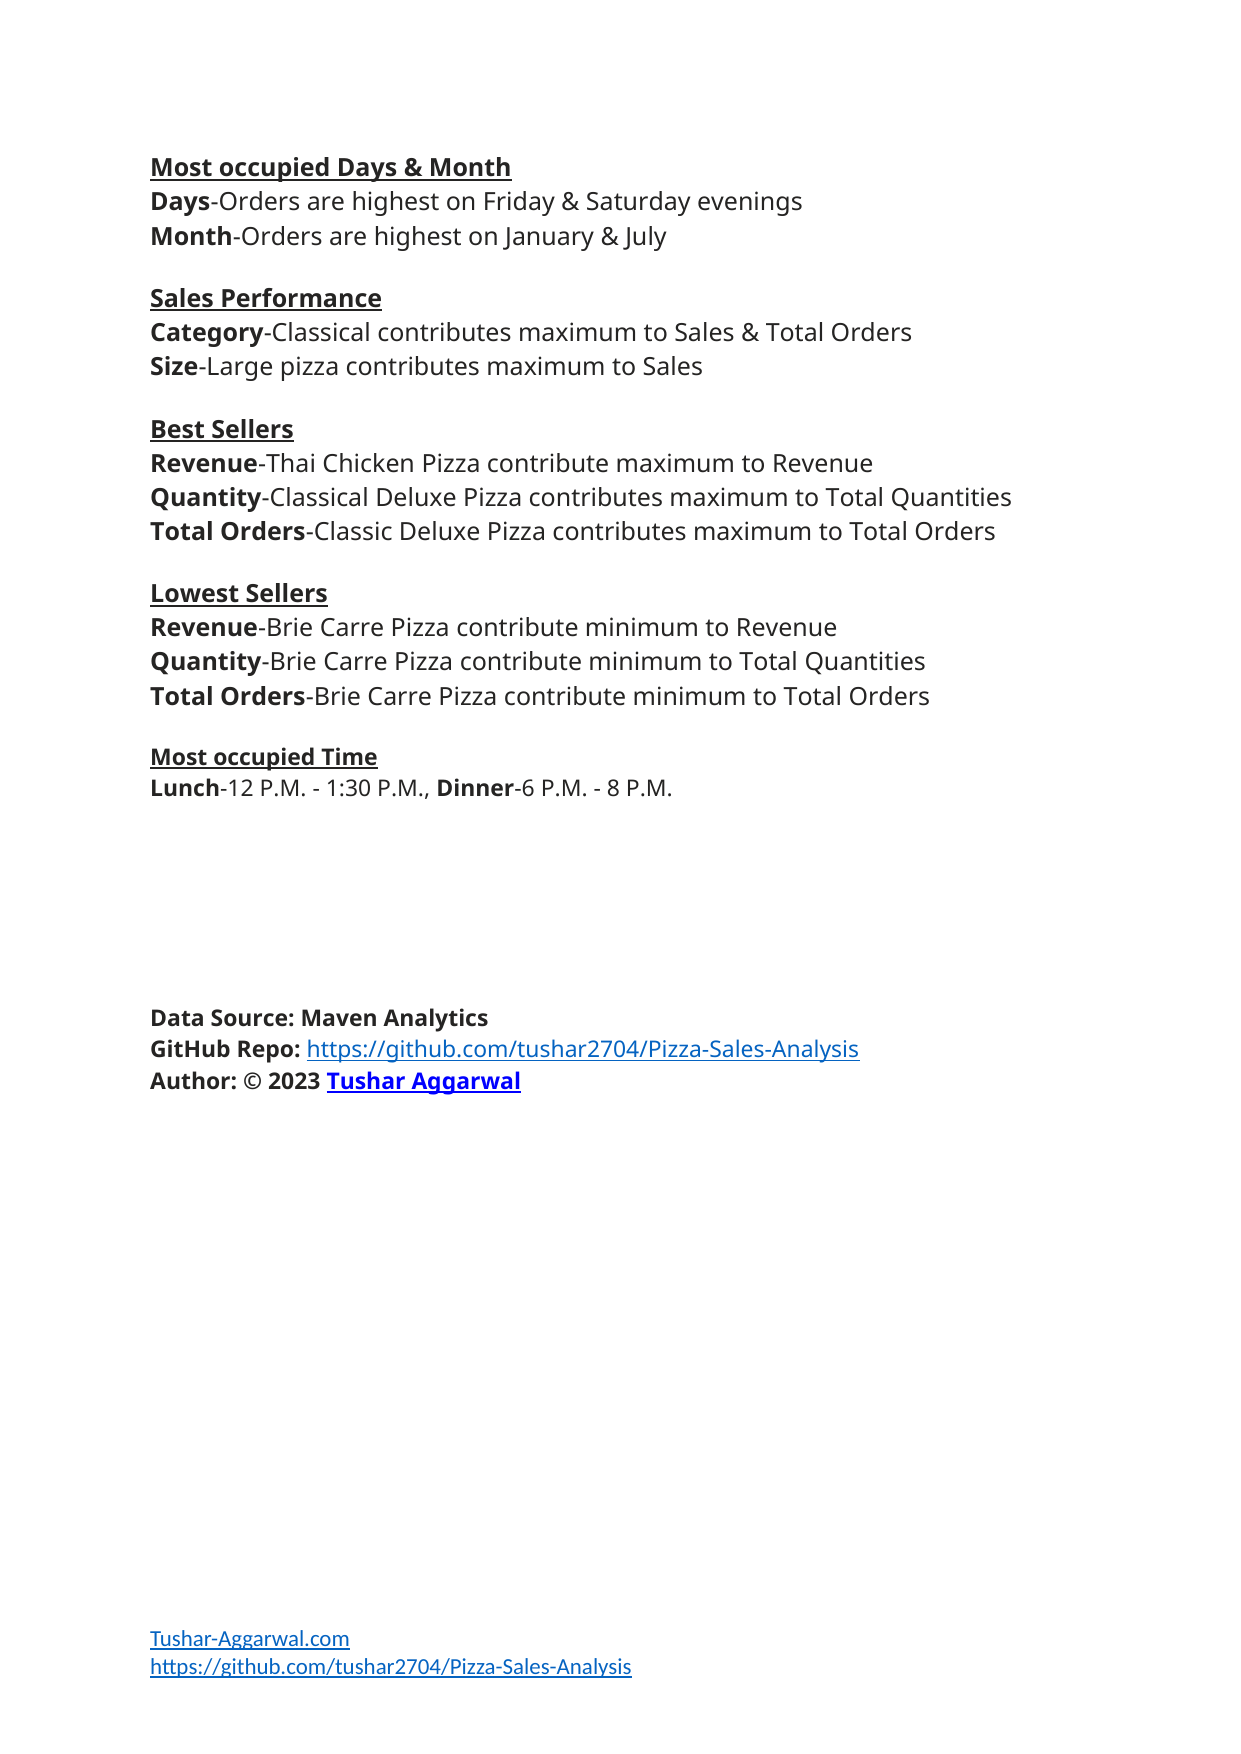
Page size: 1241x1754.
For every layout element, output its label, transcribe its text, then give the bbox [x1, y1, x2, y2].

text Size-Large pizza contributes maximum to Sales [150, 349, 1090, 383]
text Quantity-Classical Deluxe Pizza contributes maximum to Total Quantities [150, 479, 1090, 513]
text Total Orders-Brie Carre Pizza contribute minimum to Total Orders [150, 678, 1090, 712]
text Month-Orders are highest on January & July [150, 218, 1090, 252]
text Days-Orders are highest on Friday & Saturday evenings [150, 184, 1090, 218]
text Best Sellers [150, 411, 1090, 445]
text Revenue-Brie Carre Pizza contribute minimum to Revenue [150, 610, 1090, 644]
text Lowest Sellers [150, 576, 1090, 610]
text Total Orders-Classic Deluxe Pizza contributes maximum to Total Orders [150, 513, 1090, 547]
text Data Source: Maven Analytics [150, 1002, 1090, 1033]
text Sales Performance [150, 281, 1090, 315]
text Author: © 2023 Tushar Aggarwal [150, 1065, 1090, 1096]
text Most occupied Time [150, 741, 1090, 772]
text Quantity-Brie Carre Pizza contribute minimum to Total Quantities [150, 644, 1090, 678]
text Category-Classical contributes maximum to Sales & Total Orders [150, 315, 1090, 349]
text Revenue-Thai Chicken Pizza contribute maximum to Revenue [150, 445, 1090, 479]
text Most occupied Days & Month [150, 150, 1090, 184]
text Lunch-12 P.M. - 1:30 P.M., Dinner-6 P.M. - 8 P.M. [150, 772, 1090, 803]
text GitHub Repo: https://github.com/tushar2704/Pizza-Sales-Analysis [150, 1033, 1090, 1065]
